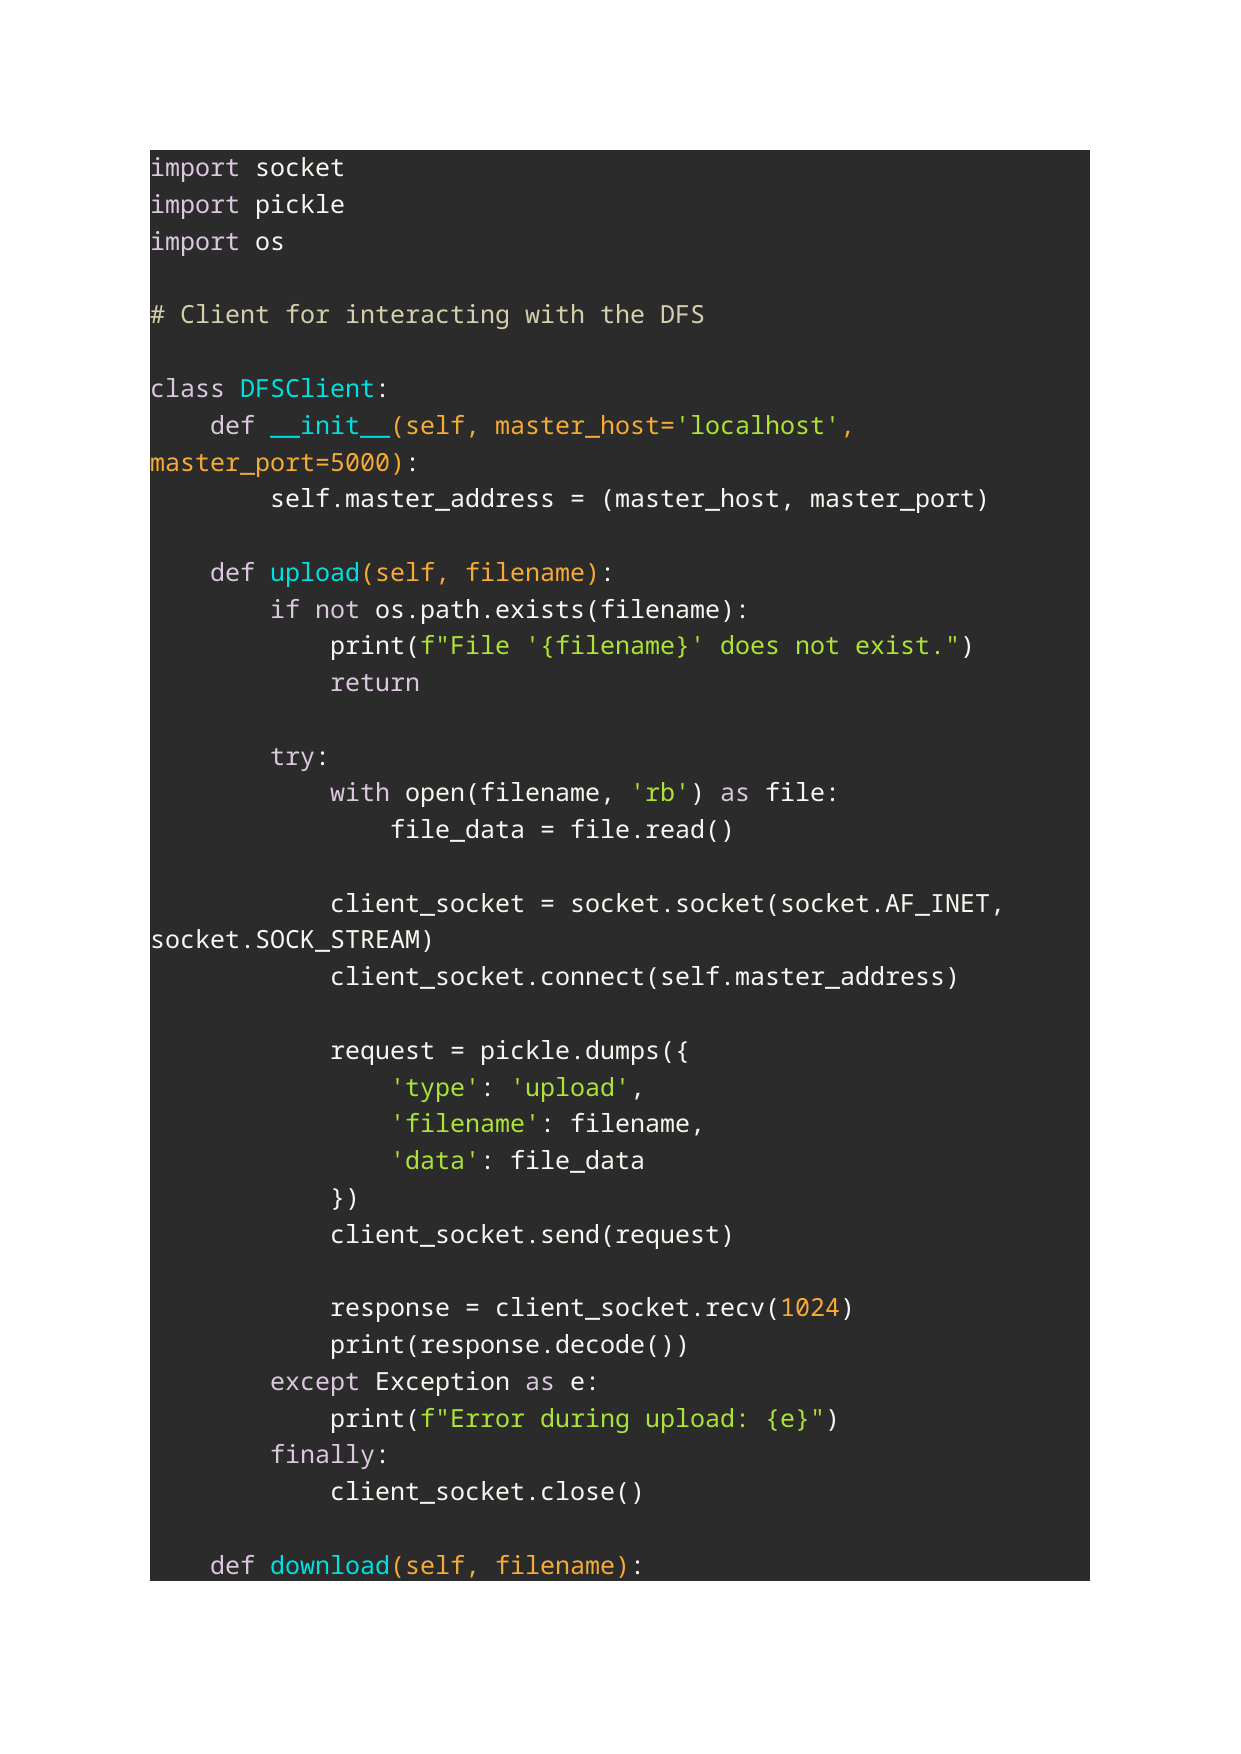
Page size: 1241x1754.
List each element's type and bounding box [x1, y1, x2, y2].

text [150, 150, 1090, 1581]
